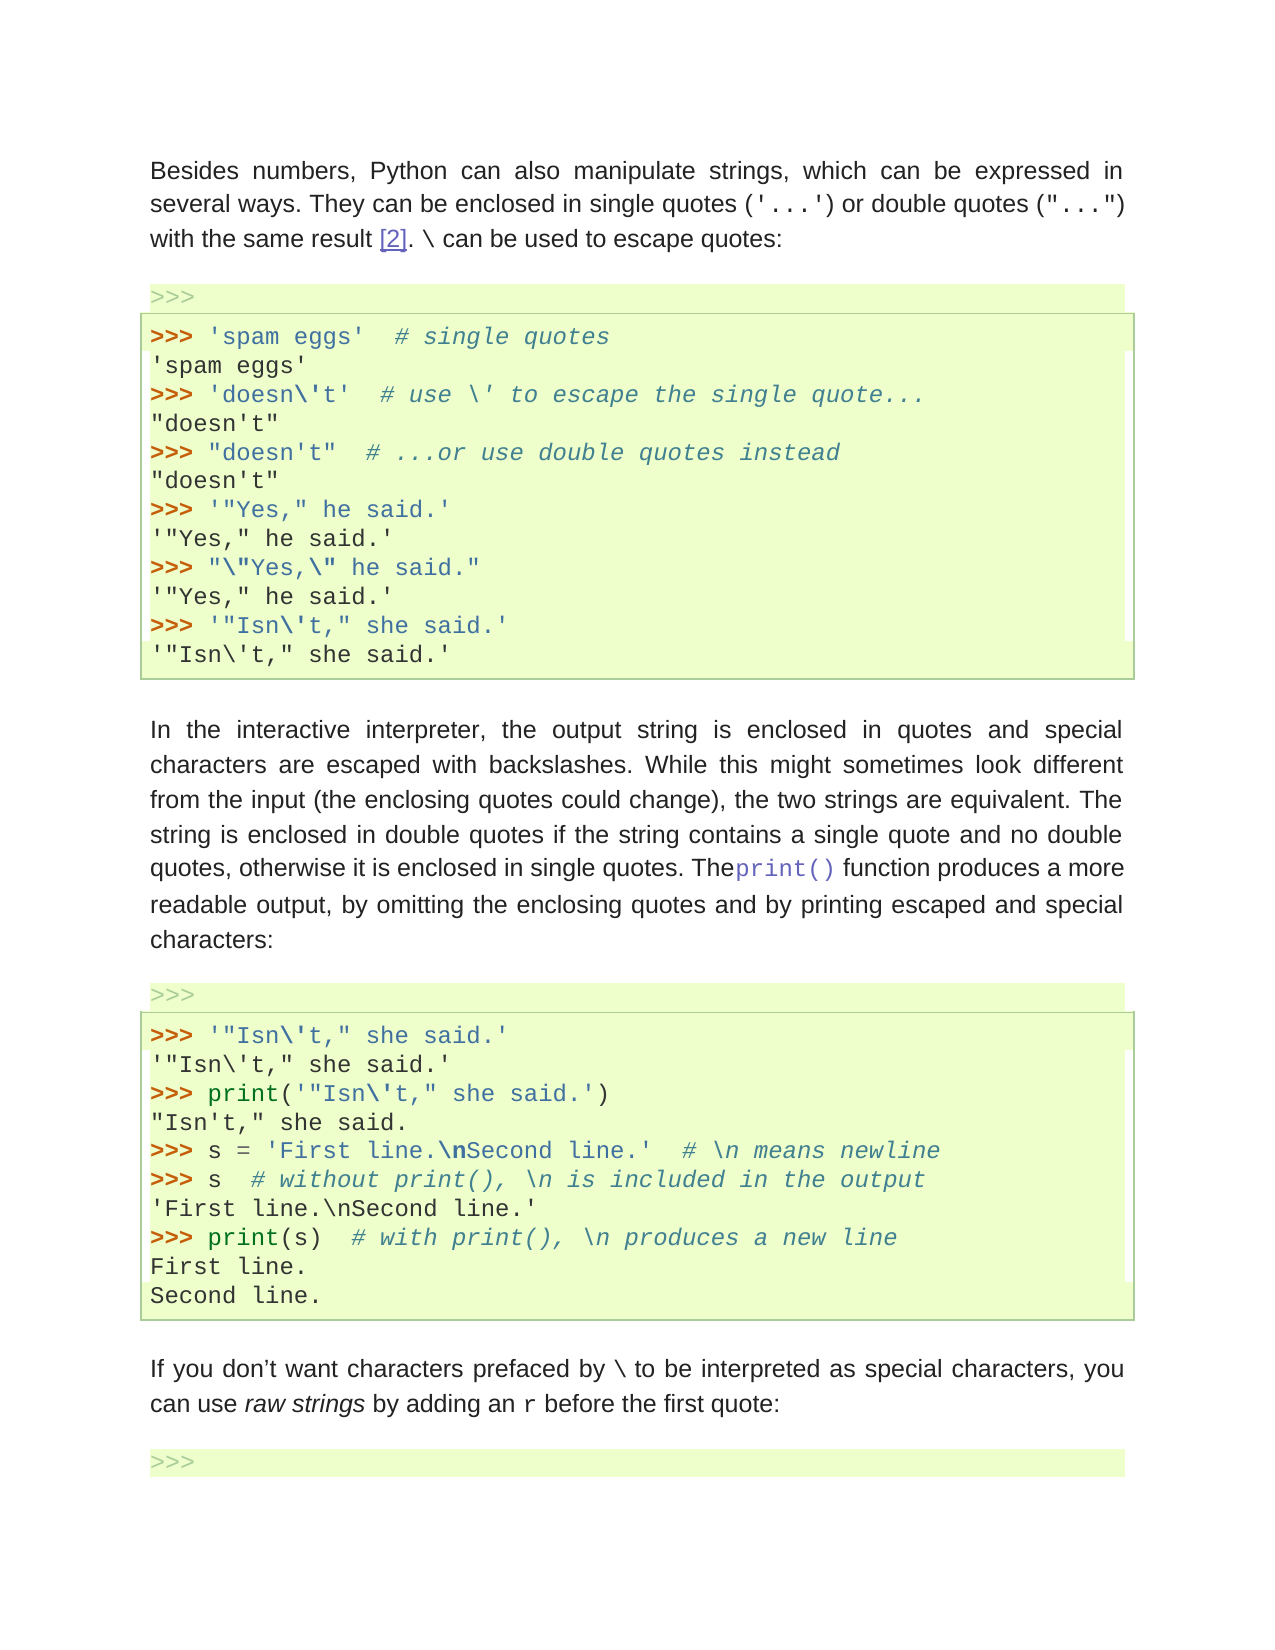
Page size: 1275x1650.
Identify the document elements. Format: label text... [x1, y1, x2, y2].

text >>> "\"Yes,\" he said." [150, 554, 1125, 583]
text >>> '"Yes," he said.' [150, 496, 1125, 525]
text >>> 'doesn\'t' # use \' to escape the single quote... [150, 380, 1125, 409]
text Besides numbers, Python can also manipulate strings, which can be expressed in several ways. They can be enclosed in single quotes ('...') or double quotes ("...") with the same result [2]. \ can be used to escape quotes: [150, 150, 1125, 255]
text First line. [150, 1253, 1125, 1272]
text '"Isn\'t," she said.' [150, 1050, 1125, 1079]
text In the interactive interpreter, the output string is enclosed in quotes and special characters are escaped with backslashes. While this might sometimes look different from the input (the enclosing quotes could change), the two strings are equivalent. The string is enclosed in double quotes if the string contains a single quote and no double quotes, otherwise it is enclosed in single quotes. Theprint() function produces a more readable output, by omitting the enclosing quotes and by printing escaped and special characters: [150, 709, 1125, 954]
text >>> [150, 1449, 1125, 1477]
text '"Yes," he said.' [150, 583, 1125, 612]
text >>> "doesn't" # ...or use double quotes instead [150, 438, 1125, 467]
text >>> '"Isn\'t," she said.' [142, 1013, 1133, 1050]
text '"Yes," he said.' [150, 525, 1125, 554]
text >>> s # without print(), \n is included in the output [150, 1166, 1125, 1195]
text >>> [150, 284, 1125, 312]
text "doesn't" [150, 467, 1125, 496]
text 'spam eggs' [150, 351, 1125, 380]
text >>> print(s) # with print(), \n produces a new line [150, 1224, 1125, 1253]
text "doesn't" [150, 409, 1125, 438]
text >>> 'spam eggs' # single quotes [142, 314, 1133, 351]
text "Isn't," she said. [150, 1108, 1125, 1137]
text >>> [150, 983, 1125, 1011]
text 'First line.\nSecond line.' [150, 1195, 1125, 1224]
text If you don’t want characters prefaced by \ to be interpreted as special characters, you can use raw strings by adding an r before the first quote: [150, 1350, 1125, 1420]
text Second line. [142, 1272, 1133, 1319]
text >>> s = 'First line.\nSecond line.' # \n means newline [150, 1137, 1125, 1166]
text >>> print('"Isn\'t," she said.') [150, 1079, 1125, 1108]
text >>> '"Isn\'t," she said.' [150, 612, 1125, 631]
text '"Isn\'t," she said.' [142, 631, 1133, 678]
